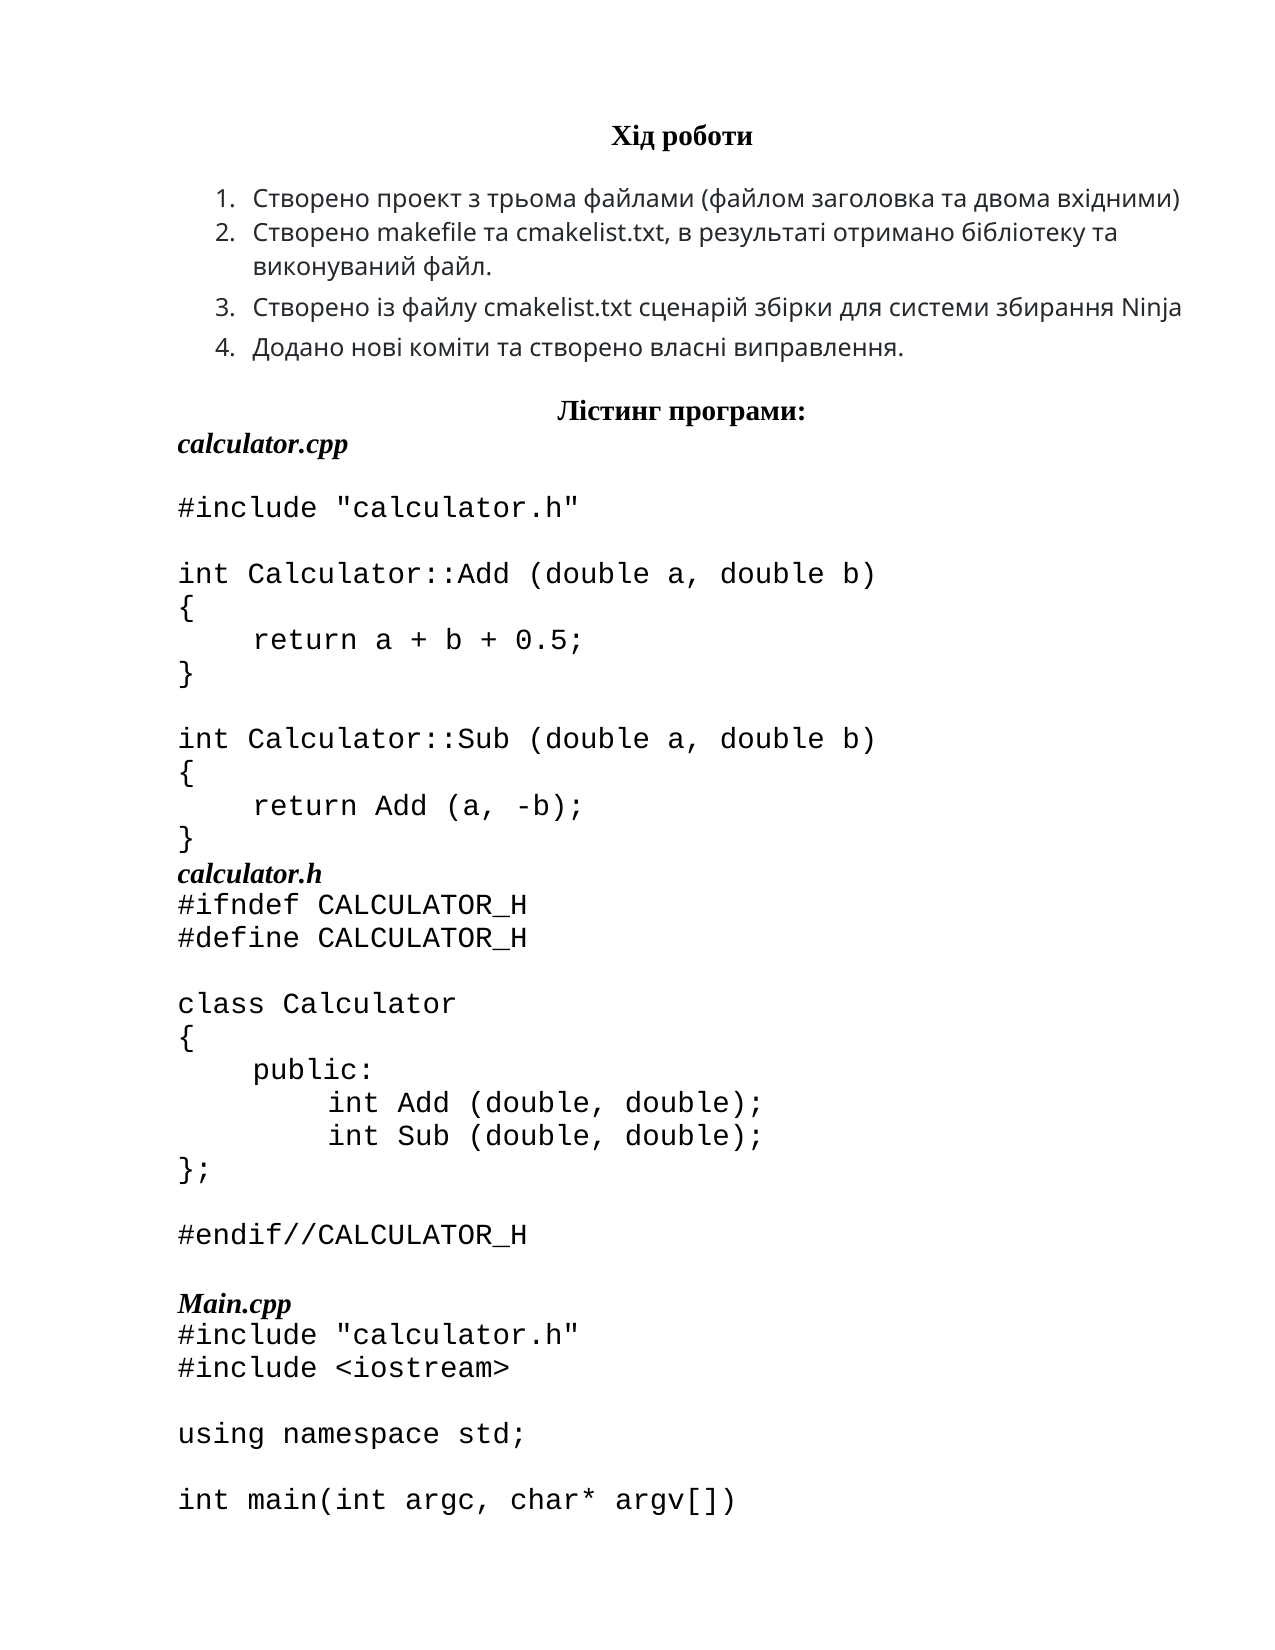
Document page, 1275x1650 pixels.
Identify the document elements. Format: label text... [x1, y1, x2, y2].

list Створено makefile та cmakelist.txt, в результаті отримано бібліотеку та виконуваний файл. [215, 215, 1186, 283]
text } [177, 824, 1186, 857]
text int Sub (double, double); [177, 1121, 1186, 1154]
text #define CALCULATOR_H [177, 923, 1186, 956]
text public: [177, 1055, 1186, 1088]
text return Add (a, -b); [177, 791, 1186, 824]
text Хід роботи [177, 118, 1186, 152]
text int Calculator::Sub (double a, double b) [177, 724, 1186, 758]
text class Calculator [177, 989, 1186, 1022]
text #include <iostream> [177, 1353, 1186, 1386]
text #endif//CALCULATOR_H [177, 1220, 1186, 1253]
text int Calculator::Add (double a, double b) [177, 559, 1186, 592]
text #include "calculator.h" [177, 493, 1186, 526]
text #ifndef CALCULATOR_H [177, 890, 1186, 923]
text return a + b + 0.5; [177, 626, 1186, 658]
text { [177, 1022, 1186, 1055]
text { [177, 592, 1186, 626]
list Створено із файлу cmakelist.txt сценарій збірки для системи збирання Ninja [215, 289, 1186, 323]
text using namespace std; [177, 1419, 1186, 1452]
text } [177, 658, 1186, 692]
text #include "calculator.h" [177, 1320, 1186, 1353]
text }; [177, 1154, 1186, 1187]
text Main.cpp [177, 1286, 1186, 1320]
text calculator.cpp [177, 426, 1186, 460]
text int Add (double, double); [177, 1088, 1186, 1121]
text Лістинг програми: [177, 393, 1186, 426]
text int main(int argc, char* argv[]) [177, 1485, 1186, 1518]
text calculator.h [177, 857, 1186, 890]
list Створено проект з трьома файлами (файлом заголовка та двома вхідними) [215, 181, 1186, 215]
text { [177, 758, 1186, 791]
list Додано нові коміти та створено власні виправлення. [215, 329, 1186, 364]
